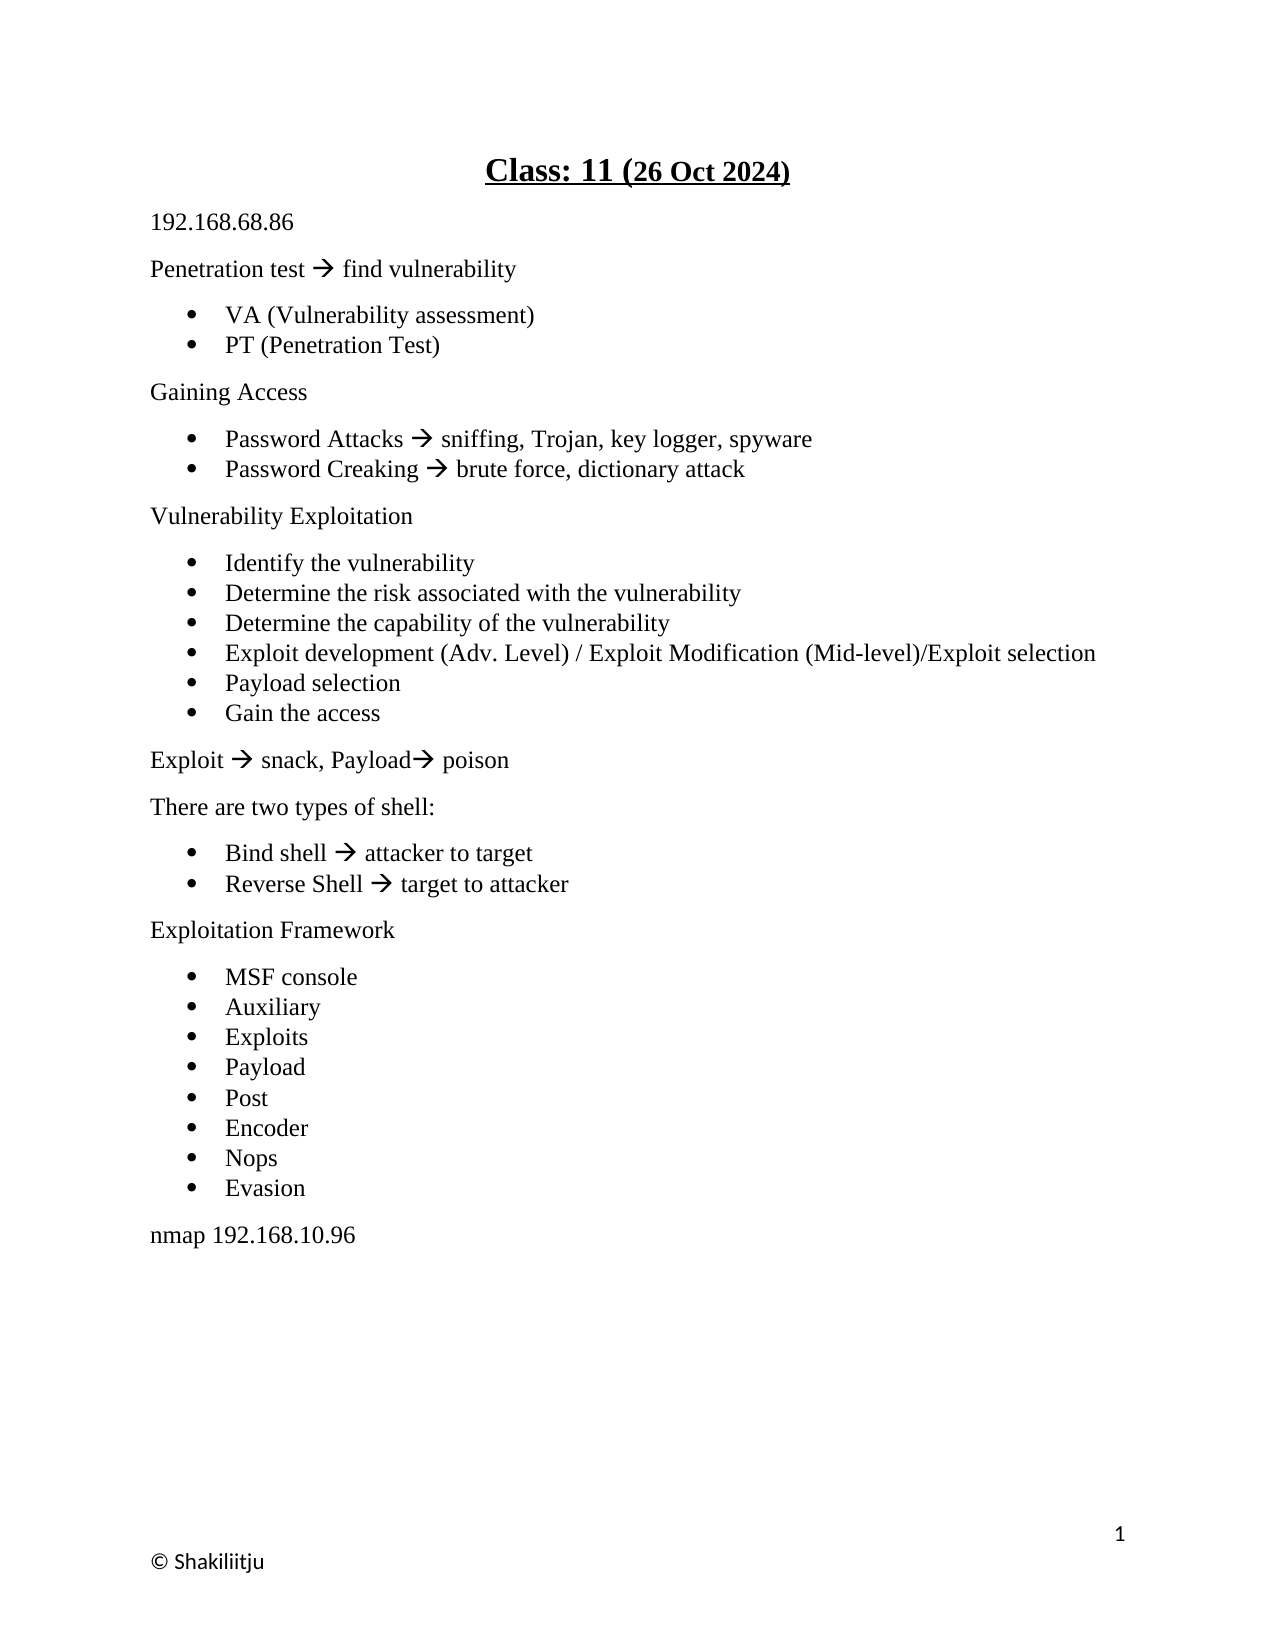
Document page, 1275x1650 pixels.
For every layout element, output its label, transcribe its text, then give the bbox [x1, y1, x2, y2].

list Evasion [187, 1173, 1125, 1202]
text Gaining Access [150, 377, 1125, 406]
list Auxiliary [187, 992, 1125, 1021]
text Exploit snack, Payload poison [150, 745, 1125, 774]
list Password Attacks sniffing, Trojan, key logger, spyware [187, 424, 1125, 453]
text Class: 11 (26 Oct 2024) [150, 150, 1125, 188]
list Payload [187, 1052, 1125, 1081]
list Nops [187, 1143, 1125, 1172]
list Determine the risk associated with the vulnerability [187, 578, 1125, 607]
text Exploitation Framework [150, 915, 1125, 944]
list VA (Vulnerability assessment) [187, 300, 1125, 329]
list Post [187, 1083, 1125, 1111]
list PT (Penetration Test) [187, 331, 1125, 359]
list Bind shell attacker to target [187, 838, 1125, 867]
list Determine the capability of the vulnerability [187, 608, 1125, 637]
list Payload selection [187, 668, 1125, 697]
list Encoder [187, 1113, 1125, 1141]
text Vulnerability Exploitation [150, 501, 1125, 530]
list Exploit development (Adv. Level) / Exploit Modification (Mid-level)/Exploit selection [187, 638, 1125, 667]
list Gain the access [187, 698, 1125, 727]
list Identify the vulnerability [187, 548, 1125, 576]
text There are two types of shell: [150, 792, 1125, 821]
text 192.168.68.86 [150, 207, 1125, 236]
list MSF console [187, 962, 1125, 991]
text nmap 192.168.10.96 [150, 1220, 1125, 1248]
list Password Creaking brute force, dictionary attack [187, 454, 1125, 483]
text Penetration test find vulnerability [150, 254, 1125, 282]
list Reverse Shell target to attacker [187, 869, 1125, 897]
list Exploits [187, 1022, 1125, 1051]
